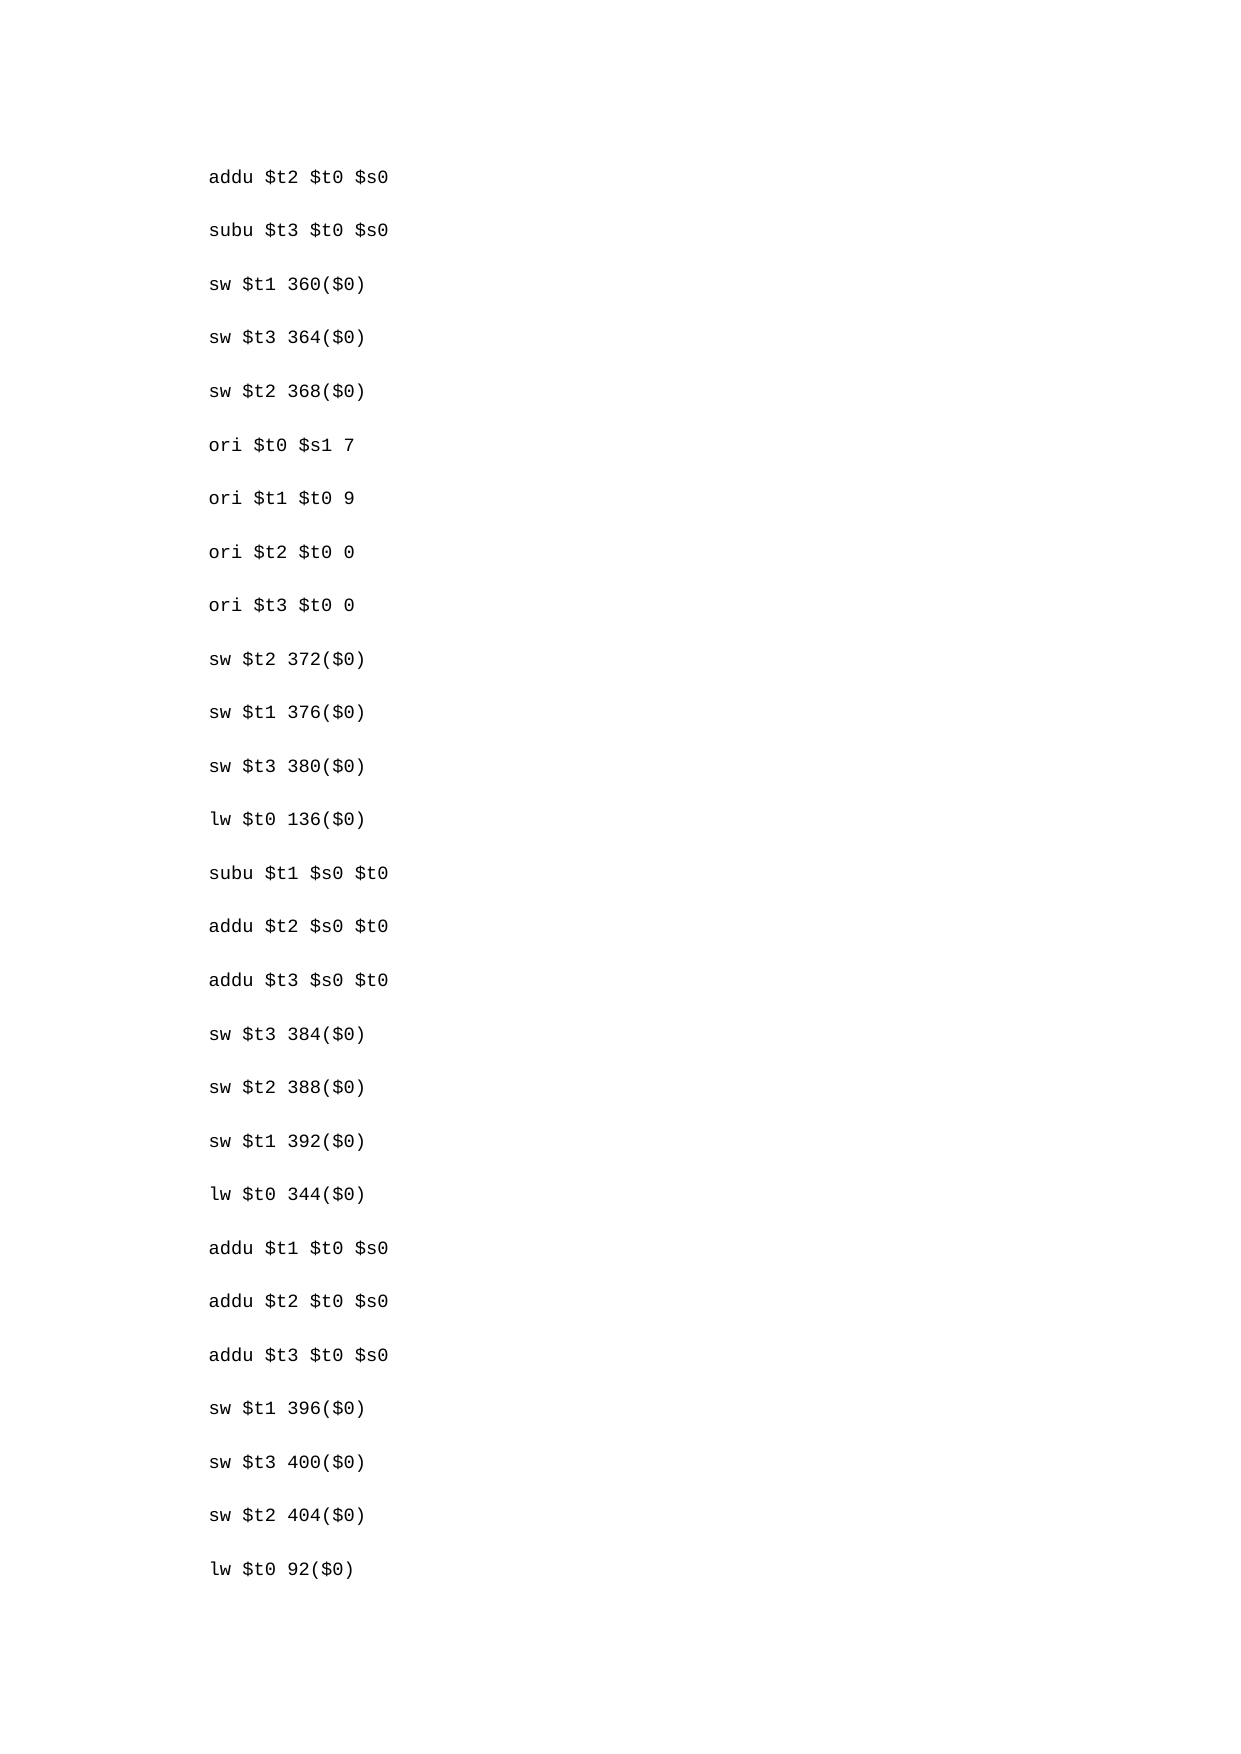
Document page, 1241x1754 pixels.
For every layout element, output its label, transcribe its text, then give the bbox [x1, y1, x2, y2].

text subu $t1 $s0 $t0 [187, 858, 1053, 891]
text lw $t0 92($0) [187, 1554, 1053, 1587]
text sw $t2 404($0) [187, 1501, 1053, 1533]
text sw $t3 400($0) [187, 1447, 1053, 1479]
text lw $t0 136($0) [187, 804, 1053, 837]
text addu $t2 $t0 $s0 [187, 162, 1053, 194]
text sw $t3 380($0) [187, 751, 1053, 783]
text addu $t2 $s0 $t0 [187, 912, 1053, 944]
text sw $t2 388($0) [187, 1072, 1053, 1105]
text sw $t2 368($0) [187, 376, 1053, 409]
text ori $t2 $t0 0 [187, 537, 1053, 569]
text sw $t1 376($0) [187, 697, 1053, 730]
text sw $t1 396($0) [187, 1393, 1053, 1426]
text sw $t1 392($0) [187, 1126, 1053, 1158]
text ori $t0 $s1 7 [187, 430, 1053, 462]
text sw $t3 384($0) [187, 1019, 1053, 1051]
text subu $t3 $t0 $s0 [187, 216, 1053, 248]
text sw $t3 364($0) [187, 323, 1053, 355]
text sw $t1 360($0) [187, 269, 1053, 302]
text lw $t0 344($0) [187, 1179, 1053, 1212]
text addu $t3 $t0 $s0 [187, 1340, 1053, 1372]
text addu $t2 $t0 $s0 [187, 1286, 1053, 1319]
text addu $t1 $t0 $s0 [187, 1233, 1053, 1265]
text ori $t1 $t0 9 [187, 483, 1053, 516]
text sw $t2 372($0) [187, 644, 1053, 676]
text ori $t3 $t0 0 [187, 590, 1053, 623]
text addu $t3 $s0 $t0 [187, 965, 1053, 998]
